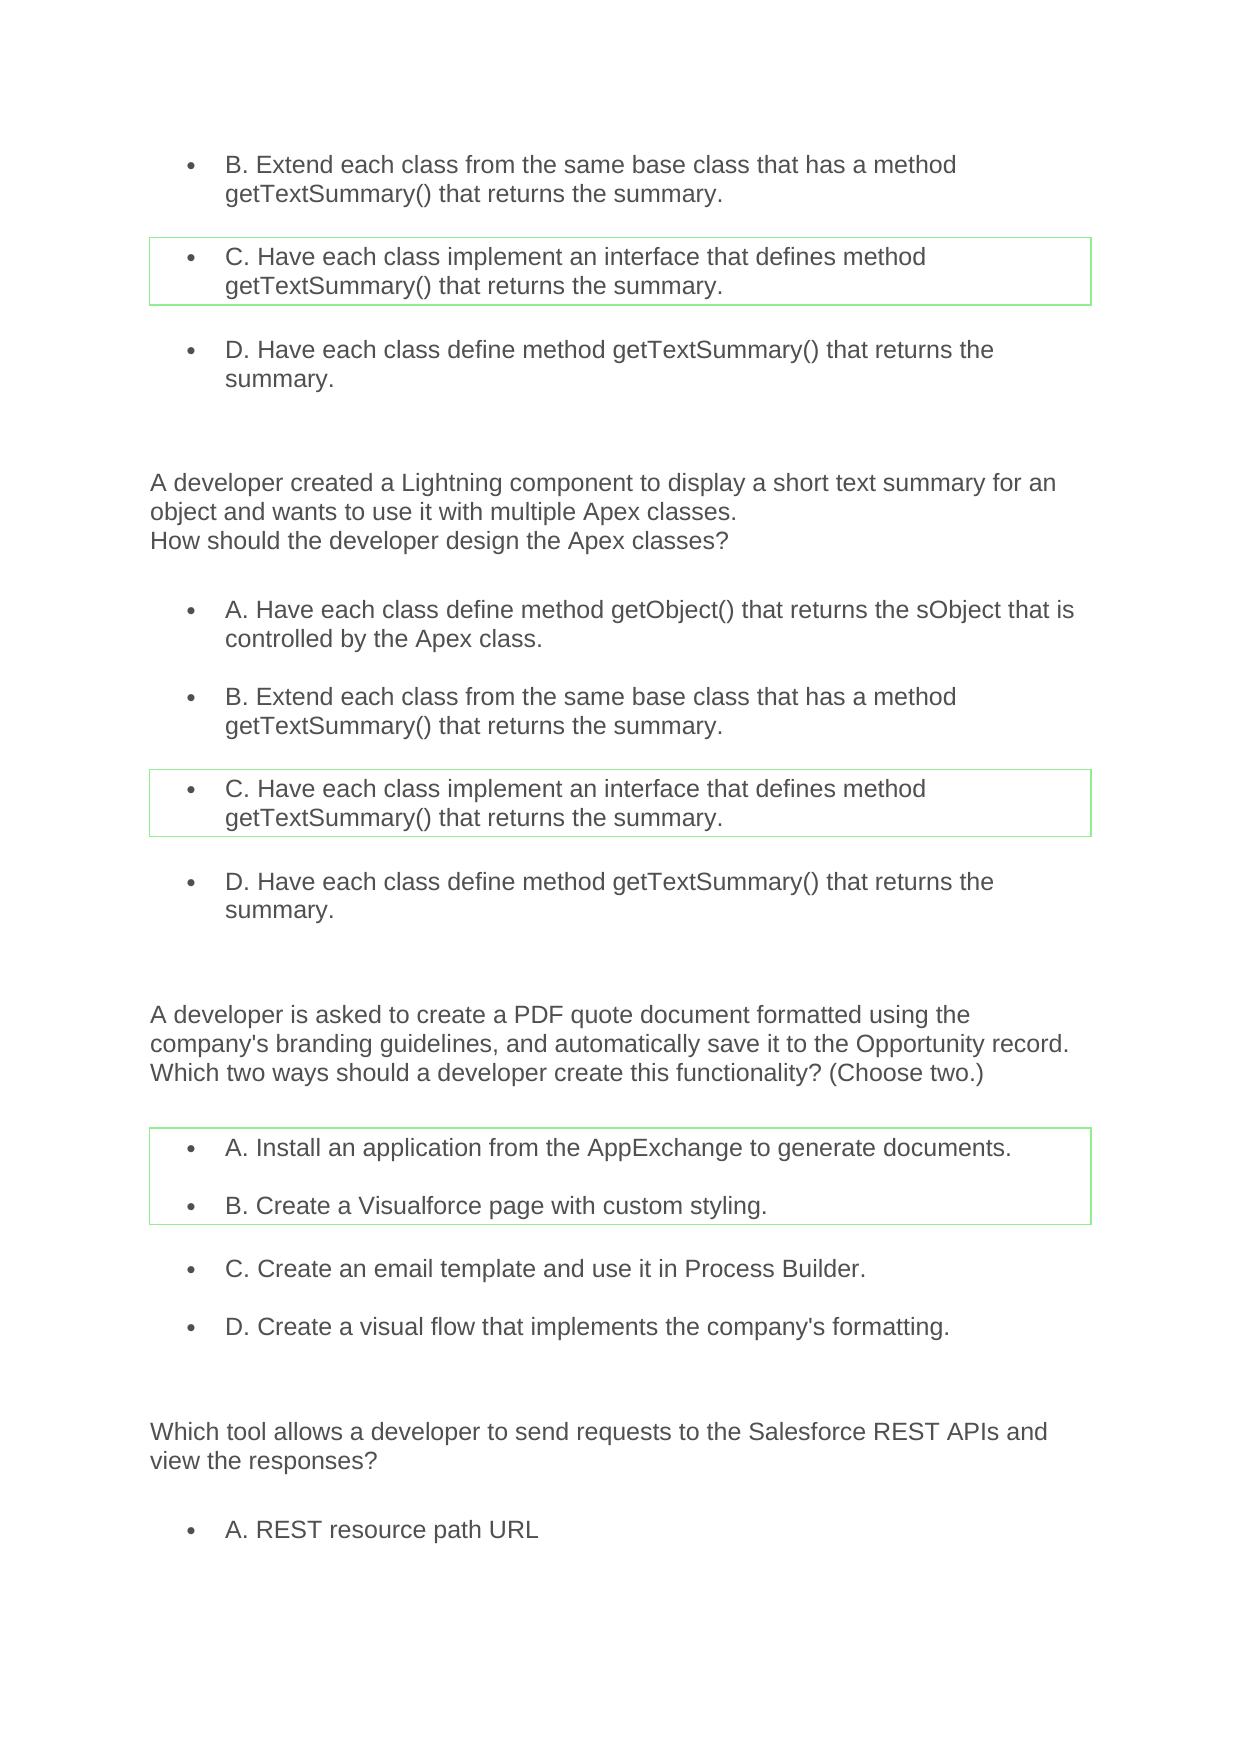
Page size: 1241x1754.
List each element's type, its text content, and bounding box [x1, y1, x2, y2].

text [150, 1417, 1090, 1474]
list B. Extend each class from the same base class that has a method getTextSummary() that returns the summary. [187, 150, 1090, 207]
list A. Have each class define method getObject() that returns the sObject that is controlled by the Apex class. [187, 595, 1090, 653]
list D. Create a visual flow that implements the company's formatting. [187, 1312, 1090, 1341]
list B. Extend each class from the same base class that has a method getTextSummary() that returns the summary. [187, 682, 1090, 739]
list A. Install an application from the AppExchange to generate documents. [150, 1129, 1090, 1162]
list B. Create a Visualforce page with custom styling. [150, 1185, 1090, 1224]
list D. Have each class define method getTextSummary() that returns the summary. [187, 335, 1090, 392]
list A. REST resource path URL [187, 1515, 1090, 1544]
list D. Have each class define method getTextSummary() that returns the summary. [187, 867, 1090, 924]
text A developer is asked to create a PDF quote document formatted using the company's branding guidelines, and automatically save it to the Opportunity record. Which two ways should a developer create this functionality? (Choose two.) [150, 1000, 1090, 1086]
list C. Have each class implement an interface that defines method getTextSummary() that returns the summary. [150, 238, 1090, 304]
list C. Create an email template and use it in Process Builder. [187, 1254, 1090, 1283]
list C. Have each class implement an interface that defines method getTextSummary() that returns the summary. [150, 770, 1090, 836]
